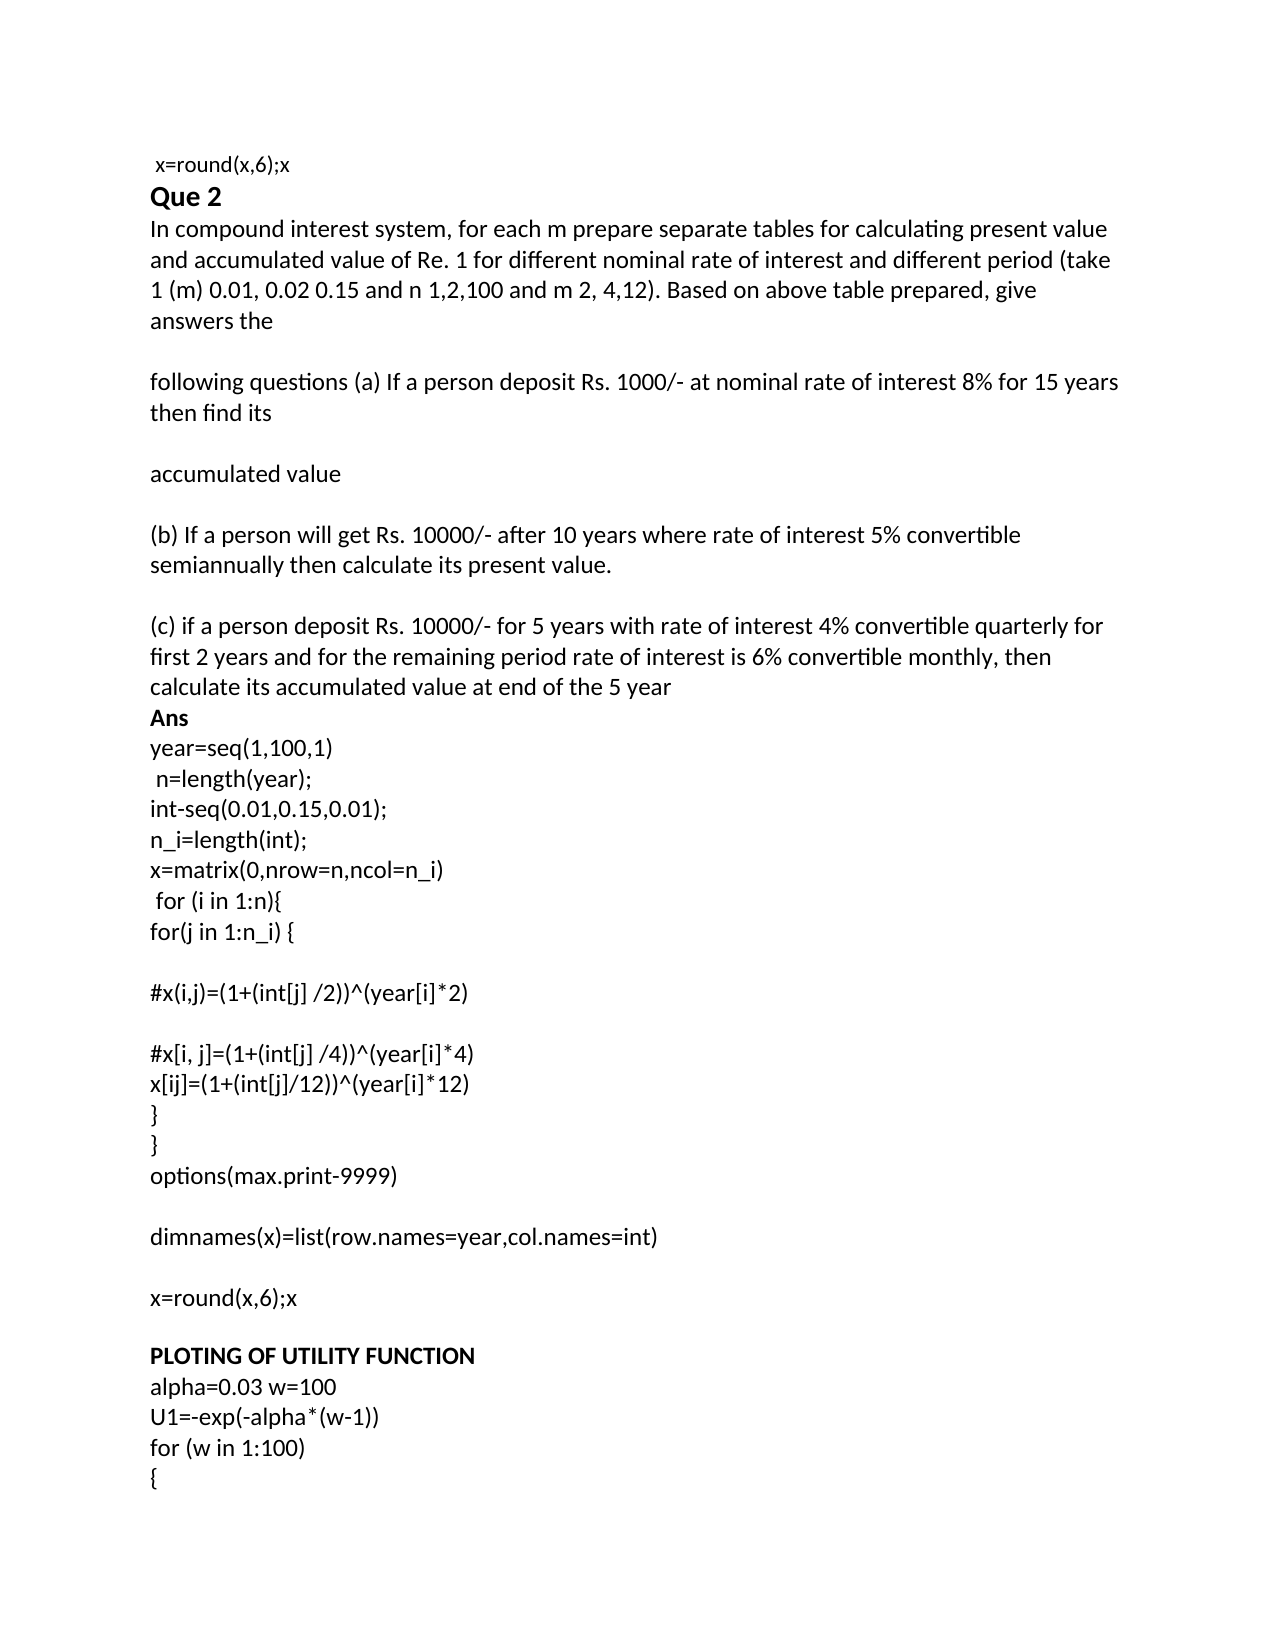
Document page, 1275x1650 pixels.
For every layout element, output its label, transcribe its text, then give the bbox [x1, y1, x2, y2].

text options(max.print-9999) [150, 1160, 1125, 1190]
text following questions (a) If a person deposit Rs. 1000/- at nominal rate of interest 8% for 15 years then find its [150, 366, 1125, 427]
text U1=-exp(-alpha*(w-1)) [150, 1401, 1125, 1432]
text { [150, 1462, 1125, 1493]
text x=round(x,6);x [150, 1282, 1125, 1312]
text for (w in 1:100) [150, 1432, 1125, 1462]
text for(j in 1:n_i) { [150, 916, 1125, 946]
text (c) if a person deposit Rs. 10000/- for 5 years with rate of interest 4% convertible quarterly for first 2 years and for the remaining period rate of interest is 6% convertible monthly, then calculate its accumulated value at end of the 5 year [150, 610, 1125, 702]
text n_i=length(int); [150, 824, 1125, 854]
text } [150, 1129, 1125, 1160]
text Que 2 [150, 178, 1125, 214]
text In compound interest system, for each m prepare separate tables for calculating present value and accumulated value of Re. 1 for different nominal rate of interest and different period (take 1 (m) 0.01, 0.02 0.15 and n 1,2,100 and m 2, 4,12). Based on above table prepared, give answers the [150, 214, 1125, 336]
text x=matrix(0,nrow=n,ncol=n_i) [150, 854, 1125, 885]
text for (i in 1:n){ [150, 885, 1125, 916]
text int-seq(0.01,0.15,0.01); [150, 793, 1125, 824]
text year=seq(1,100,1) [150, 732, 1125, 763]
text n=length(year); [150, 763, 1125, 793]
text #x(i,j)=(1+(int[j] /2))^(year[i]*2) [150, 977, 1125, 1007]
text alpha=0.03 w=100 [150, 1371, 1125, 1401]
text dimnames(x)=list(row.names=year,col.names=int) [150, 1221, 1125, 1251]
text (b) If a person will get Rs. 10000/- after 10 years where rate of interest 5% convertible semiannually then calculate its present value. [150, 519, 1125, 580]
text PLOTING OF UTILITY FUNCTION [150, 1340, 1125, 1371]
text } [150, 1099, 1125, 1129]
text Ans [150, 702, 1125, 732]
text x[ij]=(1+(int[j]/12))^(year[i]*12) [150, 1068, 1125, 1099]
text accumulated value [150, 458, 1125, 488]
text x=round(x,6);x [150, 150, 1125, 178]
text #x[i, j]=(1+(int[j] /4))^(year[i]*4) [150, 1038, 1125, 1068]
